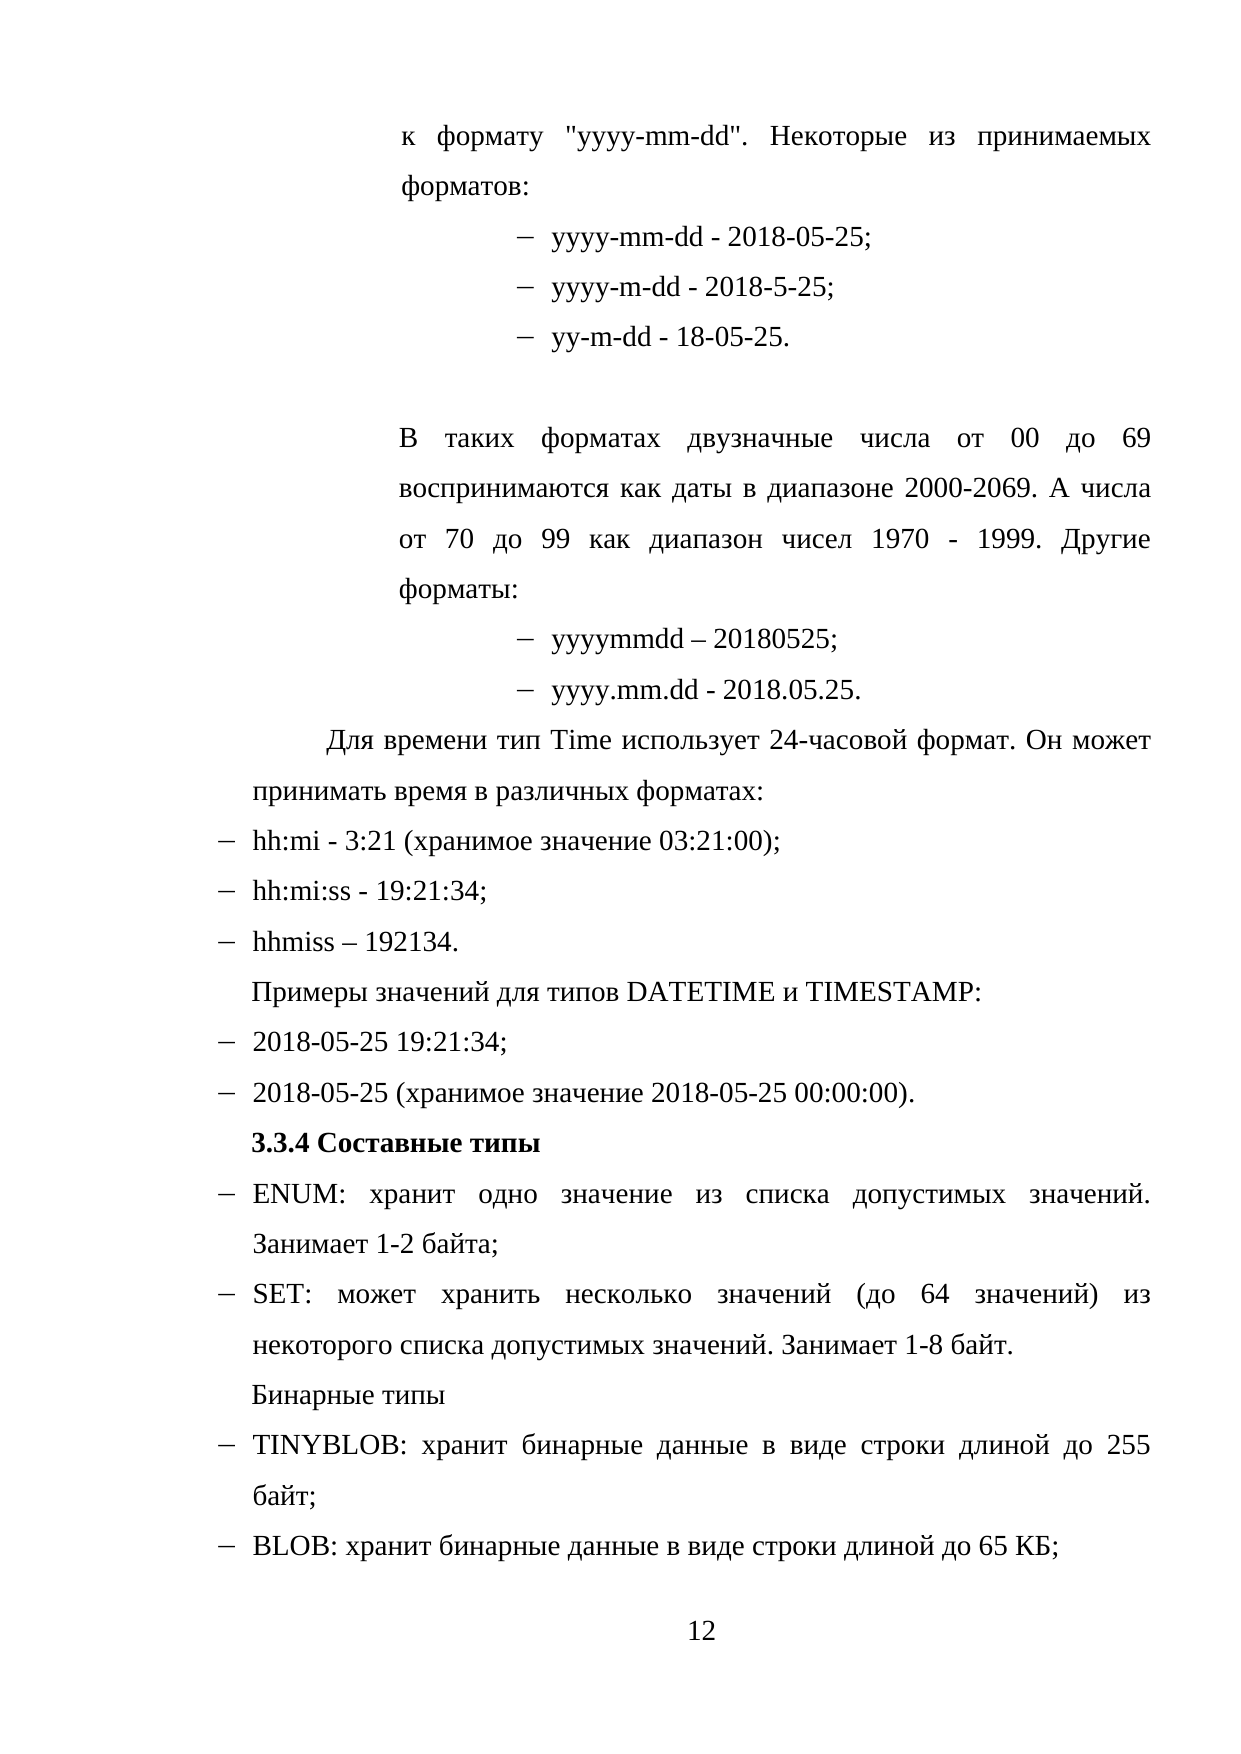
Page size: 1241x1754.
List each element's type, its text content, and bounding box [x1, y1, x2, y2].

list 3.3.4 Составные типы [177, 1125, 1152, 1159]
list Бинарные типы [177, 1377, 1152, 1411]
list ENUM: хранит одно значение из списка допустимых значений. Занимает 1-2 байта; [215, 1176, 1152, 1260]
list yyyy-mm-dd - 2018-05-25; [513, 219, 1152, 252]
list Примеры значений для типов DATETIME и TIMESTAMP: [177, 974, 1152, 1008]
list yyyy.mm.dd - 2018.05.25. [513, 672, 1152, 706]
list В таких форматах двузначные числа от 00 до 69 воспринимаются как даты в диапазоне 2000-2069. А числа от 70 до 99 как диапазон чисел 1970 - 1999. Другие форматы: [399, 420, 1152, 605]
list hh:mi:ss - 19:21:34; [215, 873, 1152, 907]
list SET: может хранить несколько значений (до 64 значений) из некоторого списка допустимых значений. Занимает 1-8 байт. [215, 1276, 1152, 1360]
list 2018-05-25 19:21:34; [215, 1024, 1152, 1058]
list yyyymmdd – 20180525; [513, 622, 1152, 655]
list yy-m-dd - 18-05-25. [513, 319, 1152, 353]
list 2018-05-25 (хранимое значение 2018-05-25 00:00:00). [215, 1075, 1152, 1109]
list hh:mi - 3:21 (хранимое значение 03:21:00); [215, 823, 1152, 857]
list Для времени тип Time использует 24-часовой формат. Он может принимать время в различных форматах: [252, 722, 1152, 806]
list TINYBLOB: хранит бинарные данные в виде строки длиной до 255 байт; [215, 1427, 1152, 1511]
list hhmiss – 192134. [215, 924, 1152, 957]
list yyyy-m-dd - 2018-5-25; [513, 269, 1152, 303]
list BLOB: хранит бинарные данные в виде строки длиной до 65 КБ; [215, 1528, 1152, 1562]
